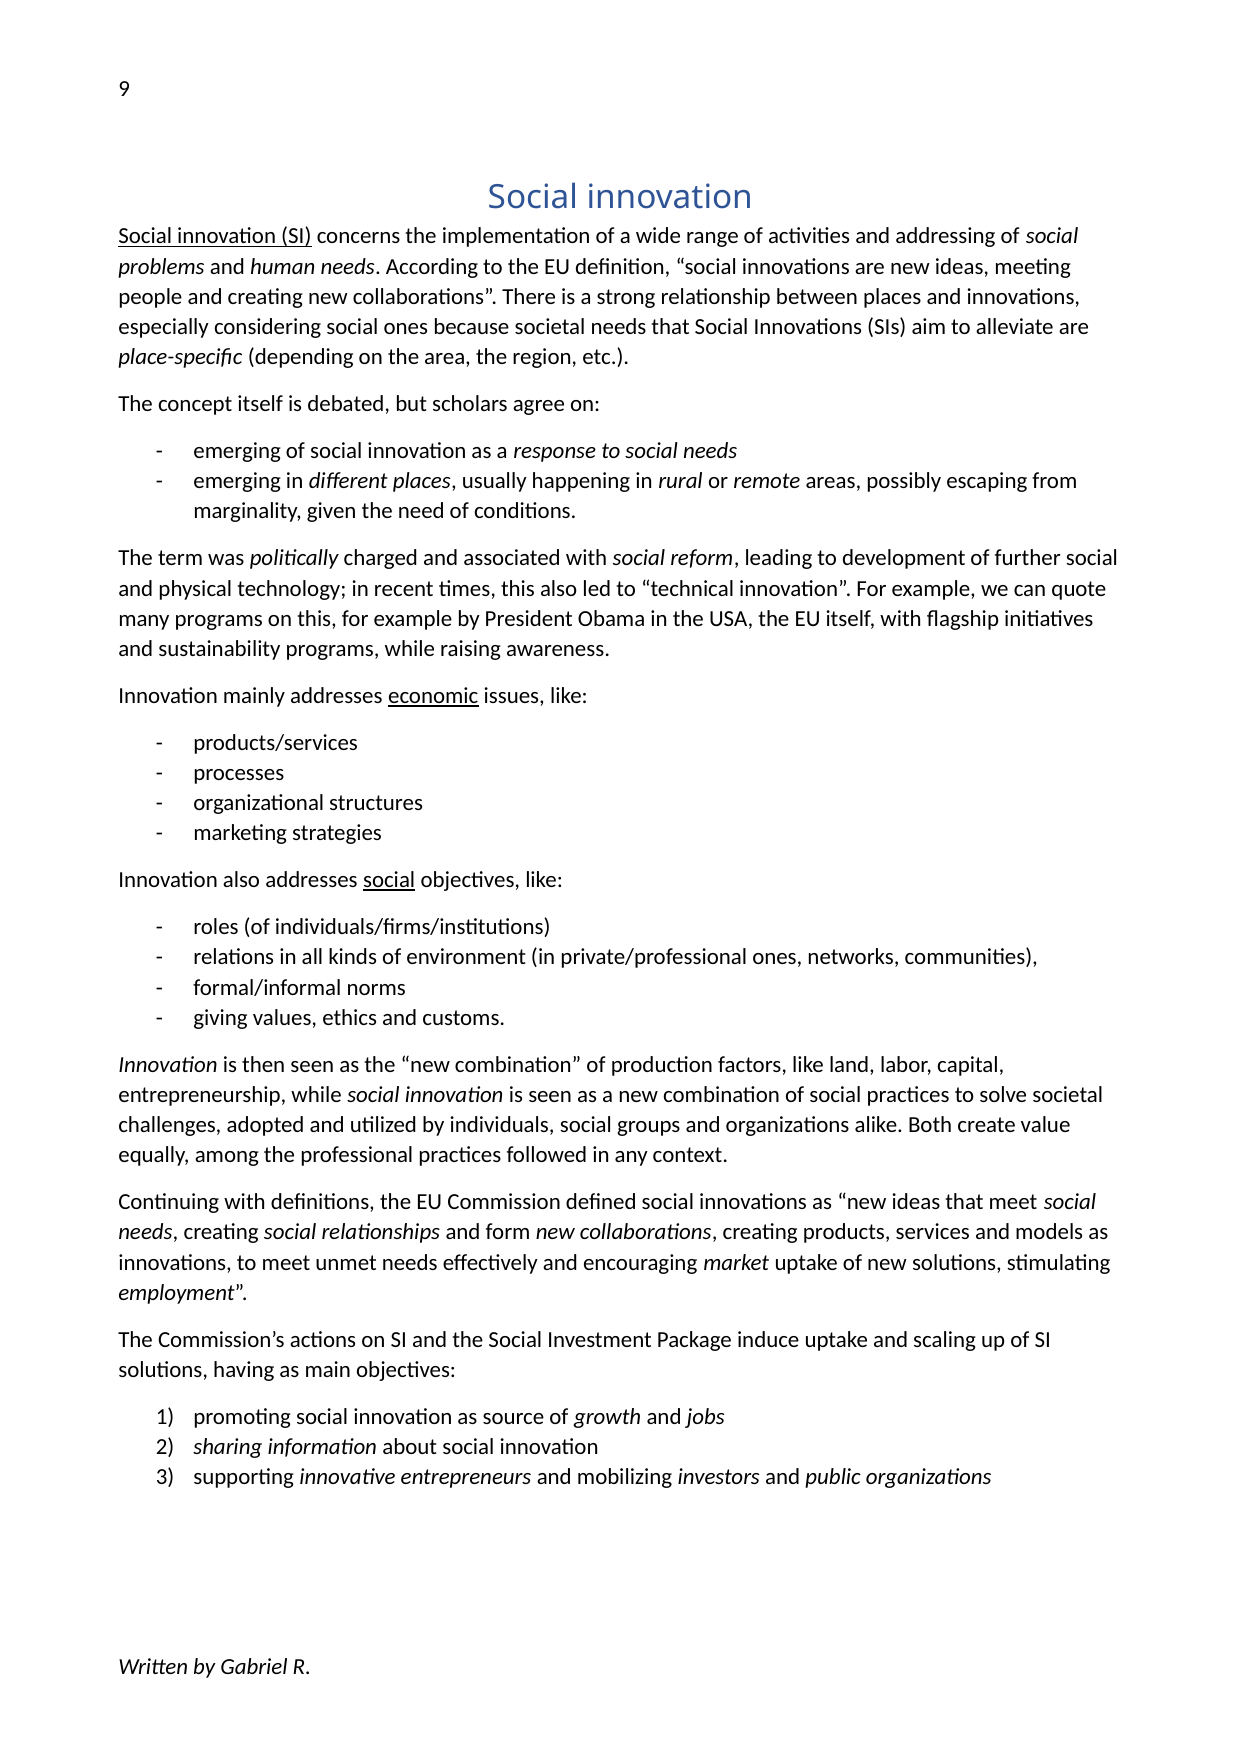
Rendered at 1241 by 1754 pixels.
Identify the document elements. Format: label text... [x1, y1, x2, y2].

text Continuing with definitions, the EU Commission defined social innovations as “new ideas that meet social needs, creating social relationships and form new collaborations, creating products, services and models as innovations, to meet unmet needs effectively and encouraging market uptake of new solutions, stimulating employment”. [118, 1187, 1122, 1306]
subtitle Social innovation [118, 173, 1122, 218]
list emerging in different places, usually happening in rural or remote areas, possibly escaping from marginality, given the need of conditions. [156, 466, 1122, 524]
list products/services [156, 728, 1122, 756]
list emerging of social innovation as a response to social needs [156, 436, 1122, 464]
list sharing information about social innovation [156, 1432, 1122, 1460]
text The concept itself is debated, but scholars agree on: [118, 389, 1122, 417]
text Innovation also addresses social objectives, like: [118, 865, 1122, 893]
text Innovation is then seen as the “new combination” of production factors, like land, labor, capital, entrepreneurship, while social innovation is seen as a new combination of social practices to solve societal challenges, adopted and utilized by individuals, social groups and organizations alike. Both create value equally, among the professional practices followed in any context. [118, 1050, 1122, 1168]
list supporting innovative entrepreneurs and mobilizing investors and public organizations [156, 1462, 1122, 1490]
text The Commission’s actions on SI and the Social Investment Package induce uptake and scaling up of SI solutions, having as main objectives: [118, 1325, 1122, 1383]
list processes [156, 758, 1122, 786]
list organizational structures [156, 788, 1122, 816]
text The term was politically charged and associated with social reform, leading to development of further social and physical technology; in recent times, this also led to “technical innovation”. For example, we can quote many programs on this, for example by President Obama in the USA, the EU itself, with flagship initiatives and sustainability programs, while raising awareness. [118, 543, 1122, 662]
text Innovation mainly addresses economic issues, like: [118, 681, 1122, 709]
list formal/informal norms [156, 973, 1122, 1001]
list marketing strategies [156, 818, 1122, 846]
list giving values, ethics and customs. [156, 1003, 1122, 1031]
text Social innovation (SI) concerns the implementation of a wide range of activities and addressing of social problems and human needs. According to the EU definition, “social innovations are new ideas, meeting people and creating new collaborations”. There is a strong relationship between places and innovations, especially considering social ones because societal needs that Social Innovations (SIs) aim to alleviate are place-specific (depending on the area, the region, etc.). [118, 222, 1122, 370]
list promoting social innovation as source of growth and jobs [156, 1402, 1122, 1430]
list roles (of individuals/firms/institutions) [156, 912, 1122, 940]
list relations in all kinds of environment (in private/professional ones, networks, communities), [156, 942, 1122, 970]
